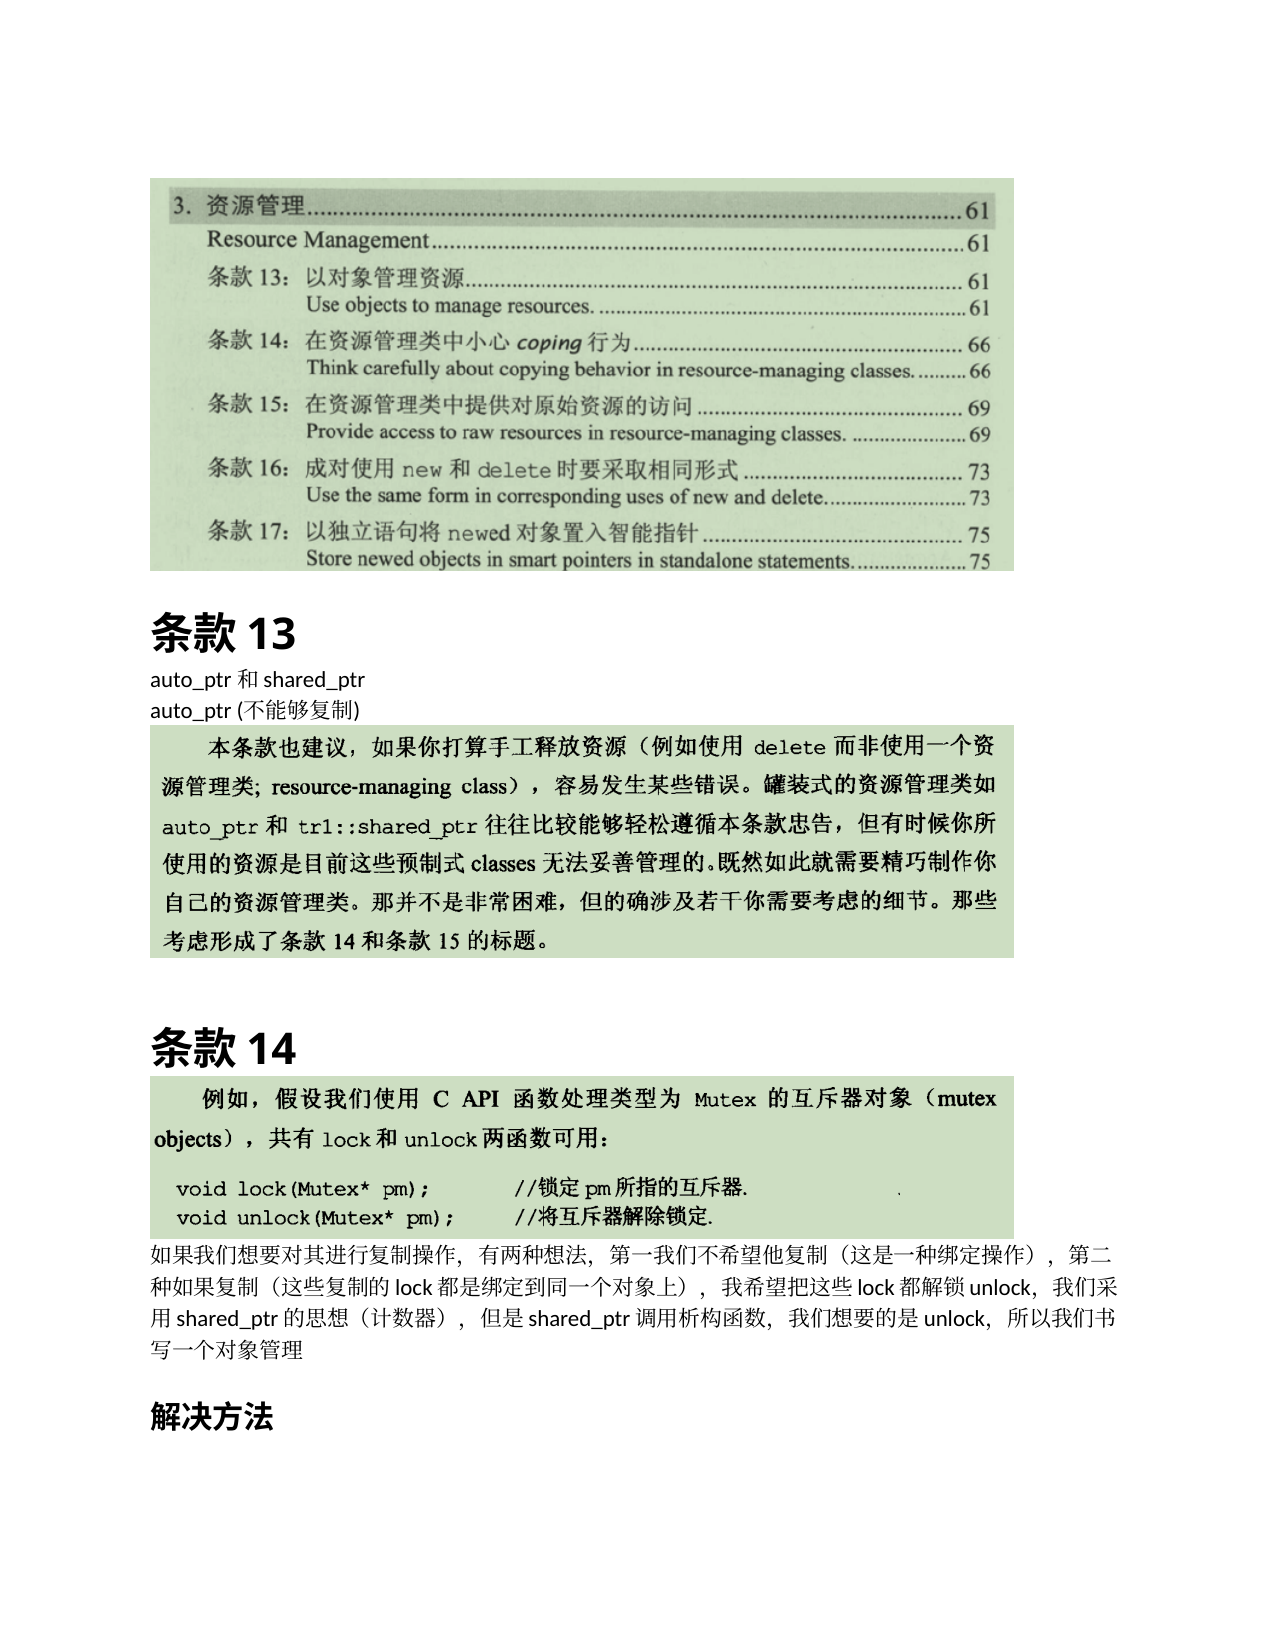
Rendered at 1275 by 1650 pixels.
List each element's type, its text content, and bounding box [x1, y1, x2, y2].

text auto_ptr (不能够复制) [150, 694, 1125, 725]
picture [150, 725, 1014, 958]
text auto_ptr 和shared_ptr [150, 662, 1125, 694]
text 如果我们想要对其进行复制操作，有两种想法，第一我们不希望他复制（这是一种绑定操作），第二种如果复制（这些复制的lock都是绑定到同一个对象上），我希望把这些lock都解锁unlock，我们采用shared_ptr的思想（计数器），但是shared_ptr调用析构函数，我们想要的是unlock，所以我们书写一个对象管理 [150, 1239, 1125, 1364]
picture [150, 1076, 1014, 1239]
picture [150, 178, 1014, 571]
